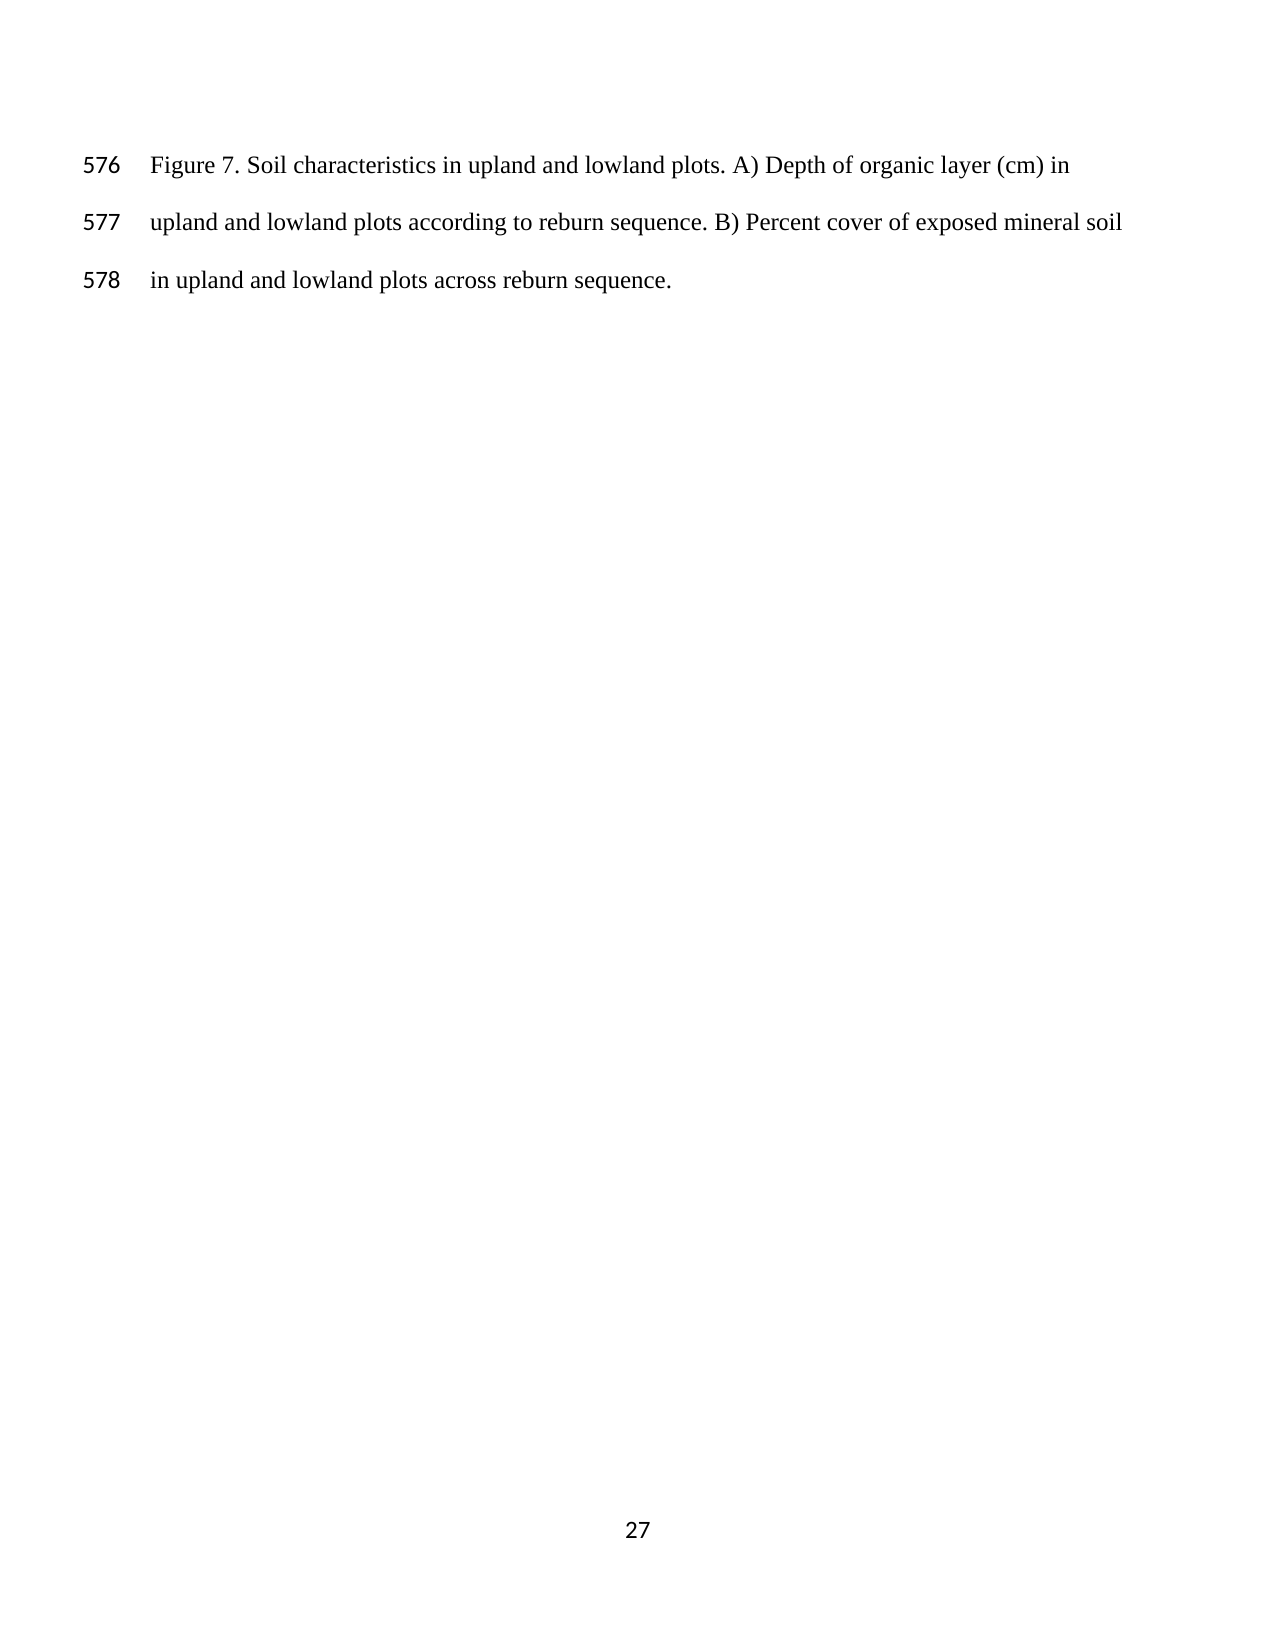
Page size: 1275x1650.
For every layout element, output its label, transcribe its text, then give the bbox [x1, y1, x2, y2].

text Figure 7. Soil characteristics in upland and lowland plots. A) Depth of organic layer (cm) in upland and lowland plots according to reburn sequence. B) Percent cover of exposed mineral soil in upland and lowland plots across reburn sequence. [150, 150, 1125, 294]
